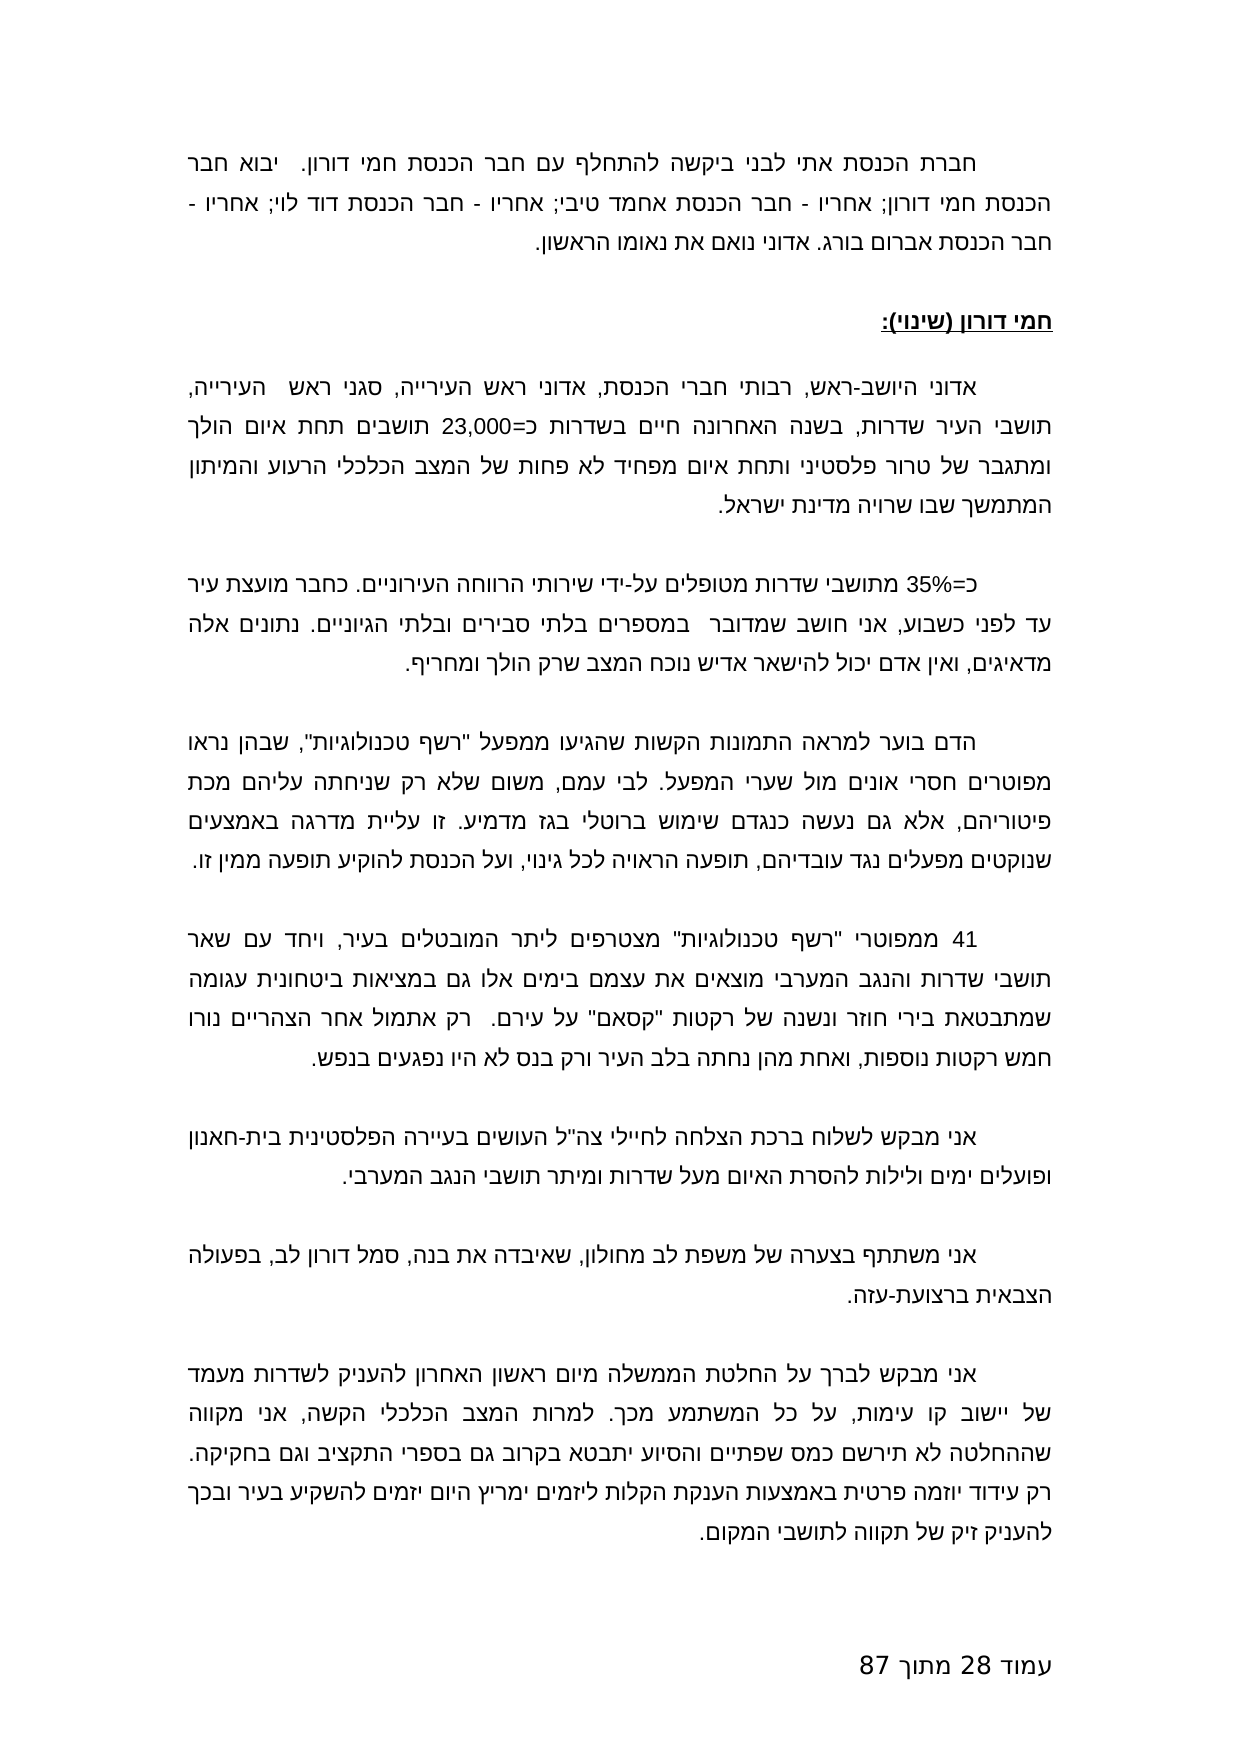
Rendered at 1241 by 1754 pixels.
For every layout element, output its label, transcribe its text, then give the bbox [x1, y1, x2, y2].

text חברת הכנסת אתי לבני ביקשה להתחלף עם חבר הכנסת חמי דורון. יבוא חבר הכנסת חמי דורון; אחריו - חבר הכנסת אחמד טיבי; אחריו - חבר הכנסת דוד לוי; אחריו - חבר הכנסת אברום בורג. אדוני נואם את נאומו הראשון. [187, 150, 1053, 255]
text חמי דורון (שינוי): [187, 308, 1053, 334]
text כ=35% מתושבי שדרות מטופלים על-ידי שירותי הרווחה העירוניים. כחבר מועצת עיר עד לפני כשבוע, אני חושב שמדובר במספרים בלתי סבירים ובלתי הגיוניים. נתונים אלה מדאיגים, ואין אדם יכול להישאר אדיש נוכח המצב שרק הולך ומחריף. [187, 571, 1053, 676]
text אדוני היושב-ראש, רבותי חברי הכנסת, אדוני ראש העירייה, סגני ראש העירייה, תושבי העיר שדרות, בשנה האחרונה חיים בשדרות כ=23,000 תושבים תחת איום הולך ומתגבר של טרור פלסטיני ותחת איום מפחיד לא פחות של המצב הכלכלי הרעוע והמיתון המתמשך שבו שרויה מדינת ישראל. [187, 374, 1053, 518]
text אני משתתף בצערה של משפת לב מחולון, שאיבדה את בנה, סמל דורון לב, בפעולה הצבאית ברצועת-עזה. [187, 1242, 1053, 1308]
text אני מבקש לשלוח ברכת הצלחה לחיילי צה"ל העושים בעיירה הפלסטינית בית-חאנון ופועלים ימים ולילות להסרת האיום מעל שדרות ומיתר תושבי הנגב המערבי. [187, 1124, 1053, 1190]
text 41 ממפוטרי "רשף טכנולוגיות" מצטרפים ליתר המובטלים בעיר, ויחד עם שאר תושבי שדרות והנגב המערבי מוצאים את עצמם בימים אלו גם במציאות ביטחונית עגומה שמתבטאת בירי חוזר ונשנה של רקטות "קסאם" על עירם. רק אתמול אחר הצהריים נורו חמש רקטות נוספות, ואחת מהן נחתה בלב העיר ורק בנס לא היו נפגעים בנפש. [187, 926, 1053, 1071]
text אני מבקש לברך על החלטת הממשלה מיום ראשון האחרון להעניק לשדרות מעמד של יישוב קו עימות, על כל המשתמע מכך. למרות המצב הכלכלי הקשה, אני מקווה שההחלטה לא תירשם כמס שפתיים והסיוע יתבטא בקרוב גם בספרי התקציב וגם בחקיקה. רק עידוד יוזמה פרטית באמצעות הענקת הקלות ליזמים ימריץ היום יזמים להשקיע בעיר ובכך להעניק זיק של תקווה לתושבי המקום. [187, 1361, 1053, 1545]
text הדם בוער למראה התמונות הקשות שהגיעו ממפעל "רשף טכנולוגיות", שבהן נראו מפוטרים חסרי אונים מול שערי המפעל. לבי עמם, משום שלא רק שניחתה עליהם מכת פיטוריהם, אלא גם נעשה כנגדם שימוש ברוטלי בגז מדמיע. זו עליית מדרגה באמצעים שנוקטים מפעלים נגד עובדיהם, תופעה הראויה לכל גינוי, ועל הכנסת להוקיע תופעה ממין זו. [187, 729, 1053, 874]
